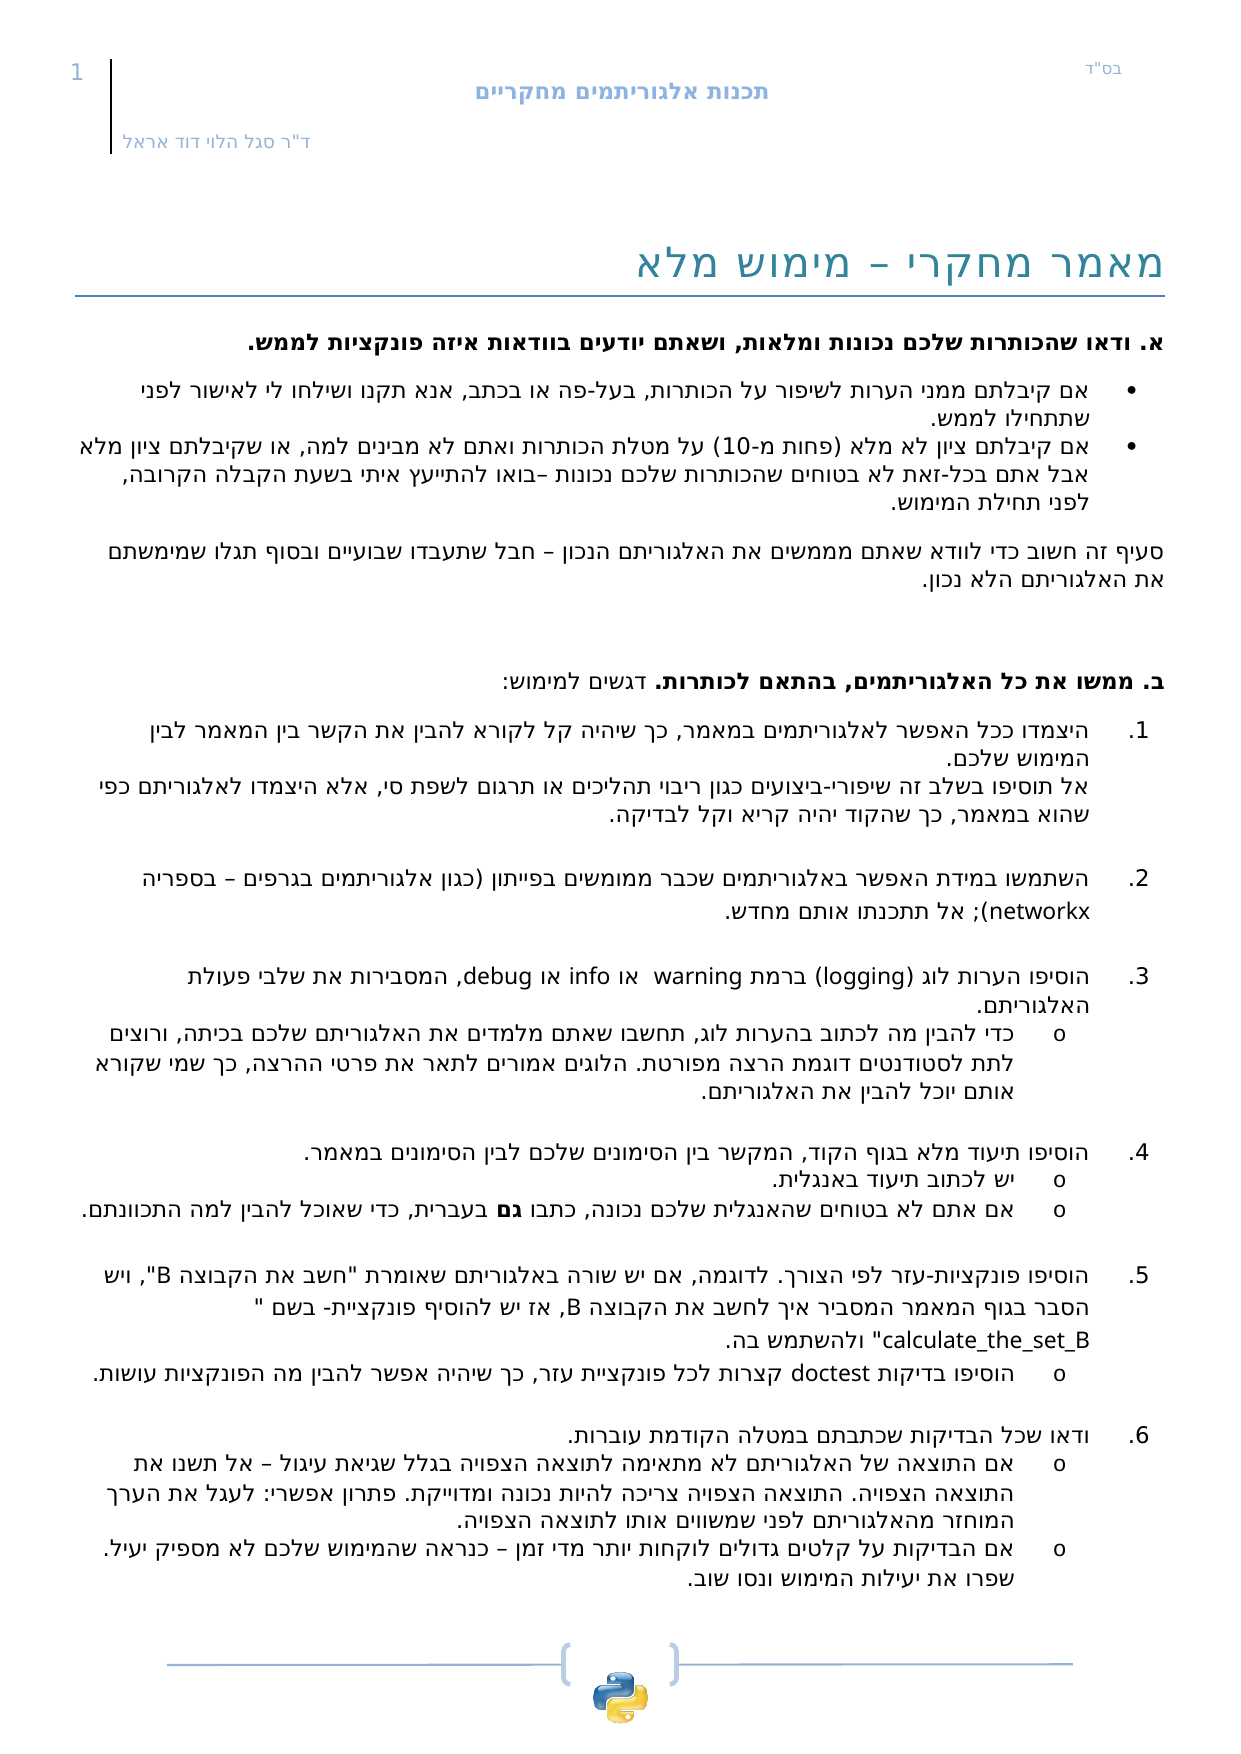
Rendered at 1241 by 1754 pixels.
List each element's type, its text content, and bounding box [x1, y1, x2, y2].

picture [585, 1661, 655, 1744]
text סעיף זה חשוב כדי לוודא שאתם מממשים את האלגוריתם הנכון – חבל שתעבדו שבועיים ובסוף תגלו שמימשתם את האלגוריתם הלא נכון. [75, 538, 1165, 592]
subtitle מאמר מחקרי – מימוש מלא [75, 238, 1165, 295]
list אם קיבלתם ציון לא מלא (פחות מ-10) על מטלת הכותרות ואתם לא מבינים למה, או שקיבלתם ציון מלא אבל אתם בכל-זאת לא בטוחים שהכותרות שלכם נכונות –בואו להתייעץ איתי בשעת הקבלה הקרובה, לפני תחילת המימוש. [75, 433, 1128, 516]
list השתמשו במידת האפשר באלגוריתמים שכבר ממומשים בפייתון (כגון אלגוריתמים בגרפים – בספריה networkx); אל תתכנתו אותם מחדש. [75, 862, 1128, 959]
list הוסיפו הערות לוג (logging) ברמת warning או info או debug, המסבירות את שלבי פעולת האלגוריתם. [75, 960, 1128, 1019]
text ב. ממשו את כל האלגוריתמים, בהתאם לכותרות. דגשים למימוש: [75, 668, 1165, 695]
list הוסיפו תיעוד מלא בגוף הקוד, המקשר בין הסימונים שלכם לבין הסימונים במאמר. [75, 1139, 1128, 1165]
list אם קיבלתם ממני הערות לשיפור על הכותרות, בעל-פה או בכתב, אנא תקנו ושילחו לי לאישור לפני שתתחילו לממש. [75, 377, 1128, 432]
list אם הבדיקות על קלטים גדולים לוקחות יותר מדי זמן – כנראה שהמימוש שלכם לא מספיק יעיל. שפרו את יעילות המימוש ונסו שוב. [75, 1536, 1053, 1624]
list ודאו שכל הבדיקות שכתבתם במטלה הקודמת עוברות. [75, 1422, 1128, 1449]
list אם אתם לא בטוחים שהאנגלית שלכם נכונה, כתבו גם בעברית, כדי שאוכל להבין למה התכוונתם. [75, 1196, 1053, 1257]
list הוסיפו פונקציות-עזר לפי הצורך. לדוגמה, אם יש שורה באלגוריתם שאומרת "חשב את הקבוצה B", ויש הסבר בגוף המאמר המסביר איך לחשב את הקבוצה B, אז יש להוסיף פונקציית- בשם "calculate_the_set_B" ולהשתמש בה. [75, 1258, 1128, 1355]
list היצמדו ככל האפשר לאלגוריתמים במאמר, כך שיהיה קל לקורא להבין את הקשר בין המאמר לבין המימוש שלכם. אל תוסיפו בשלב זה שיפורי-ביצועים כגון ריבוי תהליכים או תרגום לשפת סי, אלא היצמדו לאלגוריתם כפי שהוא במאמר, כך שהקוד יהיה קריא וקל לבדיקה. [75, 717, 1128, 860]
list הוסיפו בדיקות doctest קצרות לכל פונקציית עזר, כך שיהיה אפשר להבין מה הפונקציות עושות. [75, 1357, 1053, 1421]
list כדי להבין מה לכתוב בהערות לוג, תחשבו שאתם מלמדים את האלגוריתם שלכם בכיתה, ורוצים לתת לסטודנטים דוגמת הרצה מפורטת. הלוגים אמורים לתאר את פרטי ההרצה, כך שמי שקורא אותם יוכל להבין את האלגוריתם. [75, 1021, 1053, 1104]
text א. ודאו שהכותרות שלכם נכונות ומלאות, ושאתם יודעים בוודאות איזה פונקציות לממש. [75, 329, 1165, 355]
list יש לכתוב תיעוד באנגלית. [75, 1167, 1053, 1195]
list אם התוצאה של האלגוריתם לא מתאימה לתוצאה הצפויה בגלל שגיאת עיגול – אל תשנו את התוצאה הצפויה. התוצאה הצפויה צריכה להיות נכונה ומדוייקת. פתרון אפשרי: לעגל את הערך המוחזר מהאלגוריתם לפני שמשווים אותו לתוצאה הצפויה. [75, 1450, 1053, 1534]
